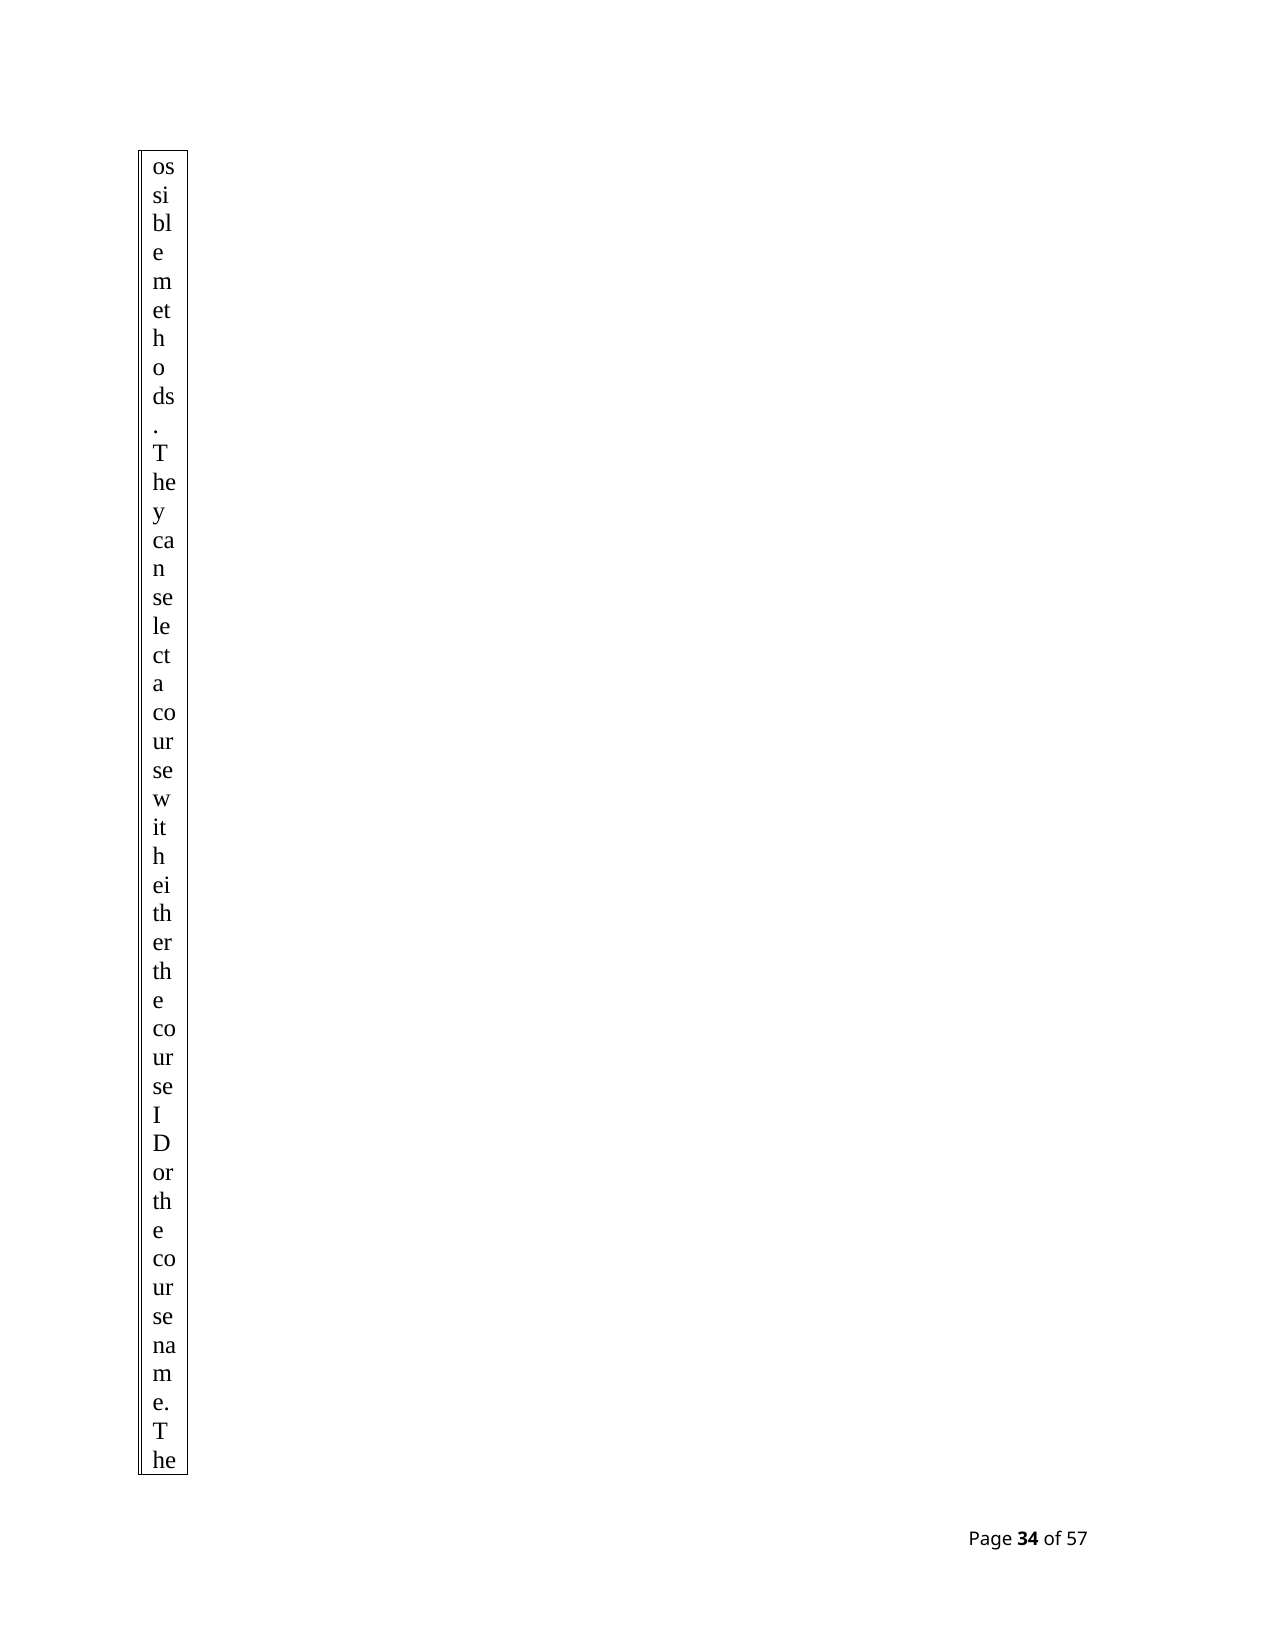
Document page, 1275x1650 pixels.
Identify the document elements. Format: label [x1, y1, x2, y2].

table_cell [142, 151, 187, 1473]
